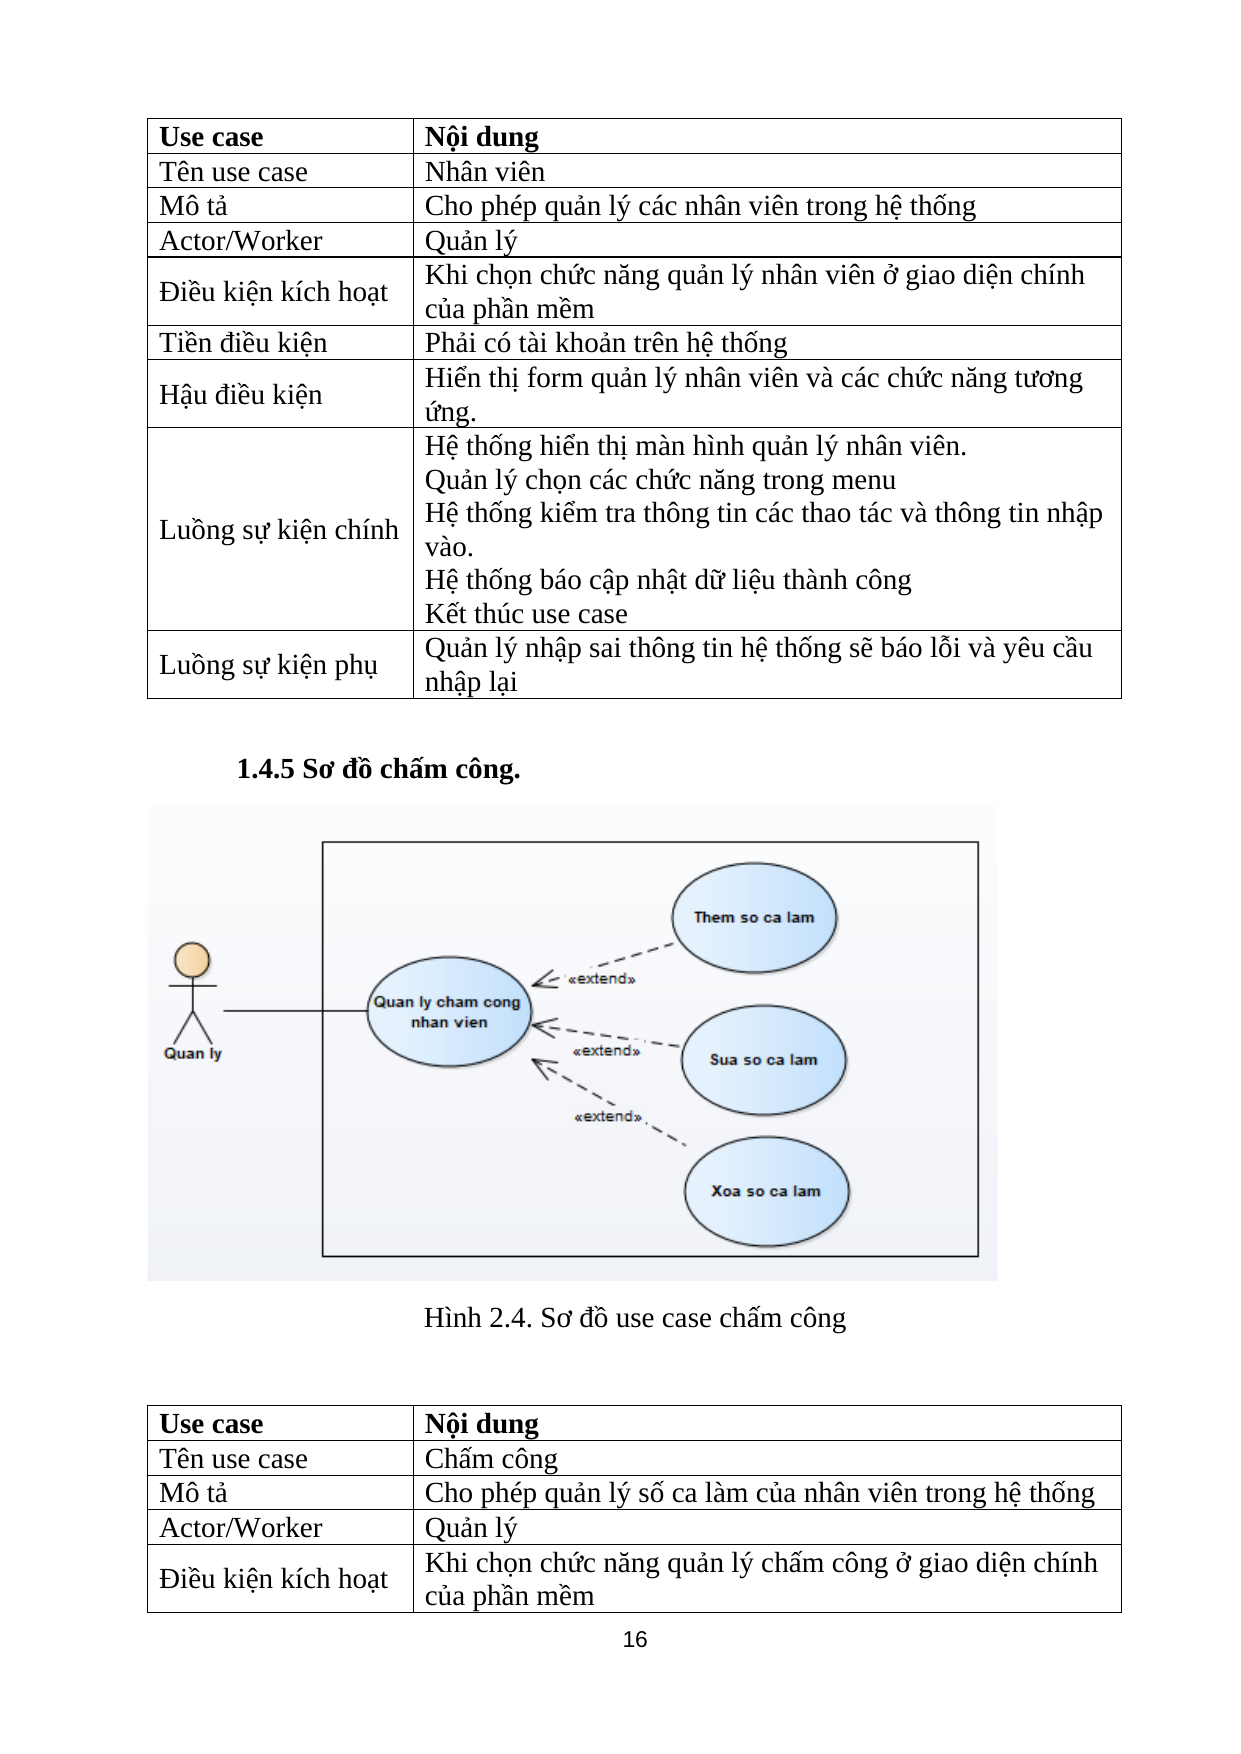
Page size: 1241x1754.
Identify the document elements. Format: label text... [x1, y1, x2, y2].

table_header Use case [148, 1406, 413, 1440]
table_cell Luồng sự kiện chính [148, 428, 413, 629]
table_cell Tiền điều kiện [148, 326, 413, 359]
table_header Nội dung [414, 119, 1121, 153]
table_cell Phải có tài khoản trên hệ thống [414, 326, 1121, 359]
table_header Nội dung [414, 1406, 1121, 1440]
table_cell Quản lý [414, 223, 1121, 256]
table_cell Tên use case [148, 154, 413, 187]
table_cell Điều kiện kích hoạt [148, 1545, 413, 1612]
text 1.4.5 Sơ đồ chấm công. [148, 752, 1122, 785]
table_cell Luồng sự kiện phụ [148, 631, 413, 698]
table_cell Hậu điều kiện [148, 360, 413, 427]
table_cell Mô tả [148, 188, 413, 222]
table_cell Cho phép quản lý các nhân viên trong hệ thống [414, 188, 1121, 222]
table_header Use case [148, 119, 413, 153]
table_cell Mô tả [148, 1476, 413, 1509]
table_cell Hệ thống hiển thị màn hình quản lý nhân viên. Quản lý chọn các chức năng trong menu Hệ thống kiểm tra thông tin các thao tác và thông tin nhập vào. Hệ thống báo cập nhật dữ liệu thành công Kết thúc use case [414, 428, 1121, 629]
table_cell Actor/Worker [148, 223, 413, 256]
table_cell Điều kiện kích hoạt [148, 258, 413, 324]
table_cell Khi chọn chức năng quản lý chấm công ở giao diện chính của phần mềm [414, 1545, 1121, 1612]
table_cell Quản lý nhập sai thông tin hệ thống sẽ báo lỗi và yêu cầu nhập lại [414, 631, 1121, 698]
table_cell Khi chọn chức năng quản lý nhân viên ở giao diện chính của phần mềm [414, 258, 1121, 324]
table_cell Quản lý [414, 1510, 1121, 1544]
text Hình 2.4. Sơ đồ use case chấm công [148, 1300, 1122, 1333]
table_cell Actor/Worker [148, 1510, 413, 1544]
picture [147, 804, 998, 1281]
table_cell Cho phép quản lý số ca làm của nhân viên trong hệ thống [414, 1476, 1121, 1509]
table_cell Hiển thị form quản lý nhân viên và các chức năng tương ứng. [414, 360, 1121, 427]
table_cell Tên use case [148, 1441, 413, 1474]
table_cell Nhân viên [414, 154, 1121, 187]
table_cell Chấm công [414, 1441, 1121, 1474]
